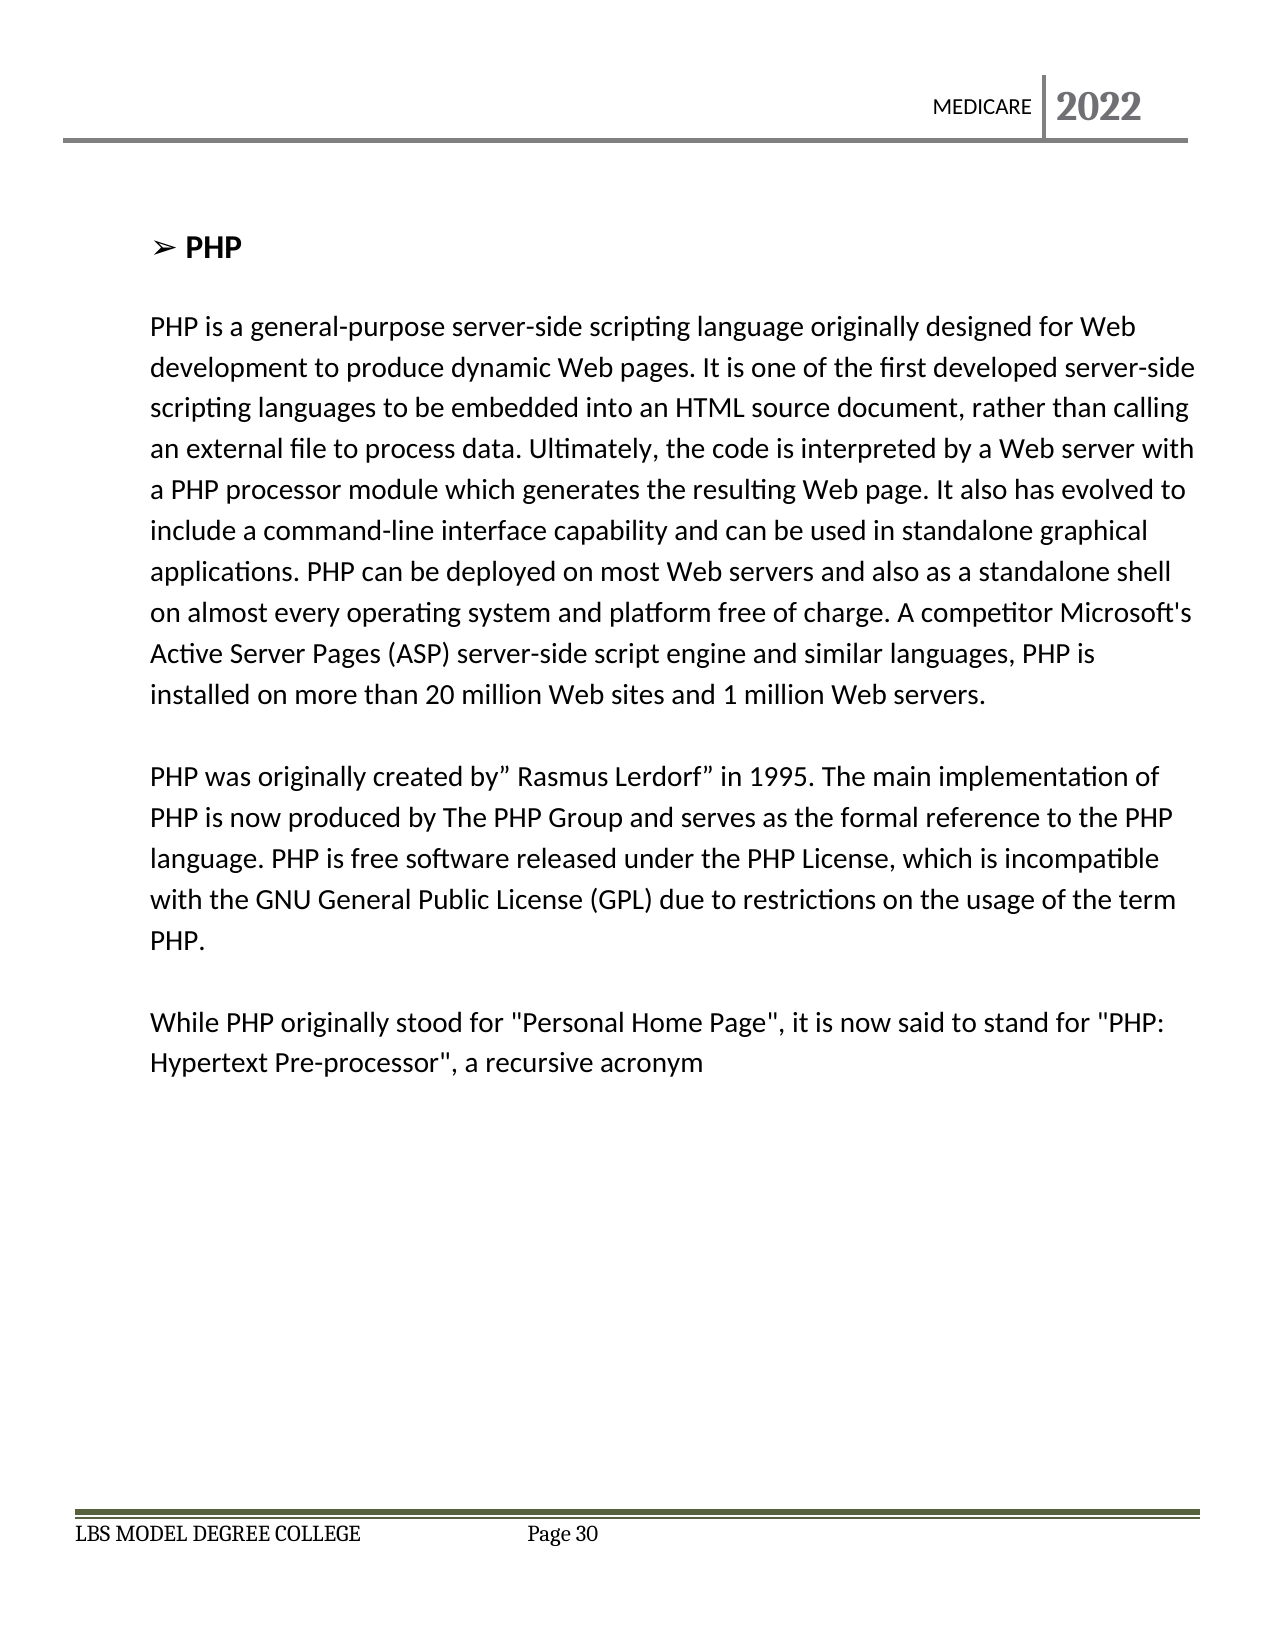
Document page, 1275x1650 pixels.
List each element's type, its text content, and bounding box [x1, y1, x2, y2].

list Hypertext Pre-processor", a recursive acronym [150, 1044, 1200, 1080]
list While PHP originally stood for "Personal Home Page", it is now said to stand for "PHP: [150, 1004, 1200, 1039]
list development to produce dynamic Web pages. It is one of the first developed server-side [150, 349, 1200, 384]
list scripting languages to be embedded into an HTML source document, rather than calling an external file to process data. Ultimately, the code is interpreted by a Web server with a PHP processor module which generates the resulting Web page. It also has evolved to include a command-line interface capability and can be used in standalone graphical applications. PHP can be deployed on most Web servers and also as a standalone shell on almost every operating system and platform free of charge. A competitor Microsoft's Active Server Pages (ASP) server-side script engine and similar languages, PHP is installed on more than 20 million Web sites and 1 million Web servers. [150, 389, 1200, 712]
list ➢ PHP [150, 223, 1200, 269]
list PHP was originally created by” Rasmus Lerdorf” in 1995. The main implementation of PHP is now produced by The PHP Group and serves as the formal reference to the PHP language. PHP is free software released under the PHP License, which is incompatible with the GNU General Public License (GPL) due to restrictions on the usage of the term PHP. [150, 758, 1200, 957]
list PHP is a general-purpose server-side scripting language originally designed for Web [150, 308, 1200, 343]
